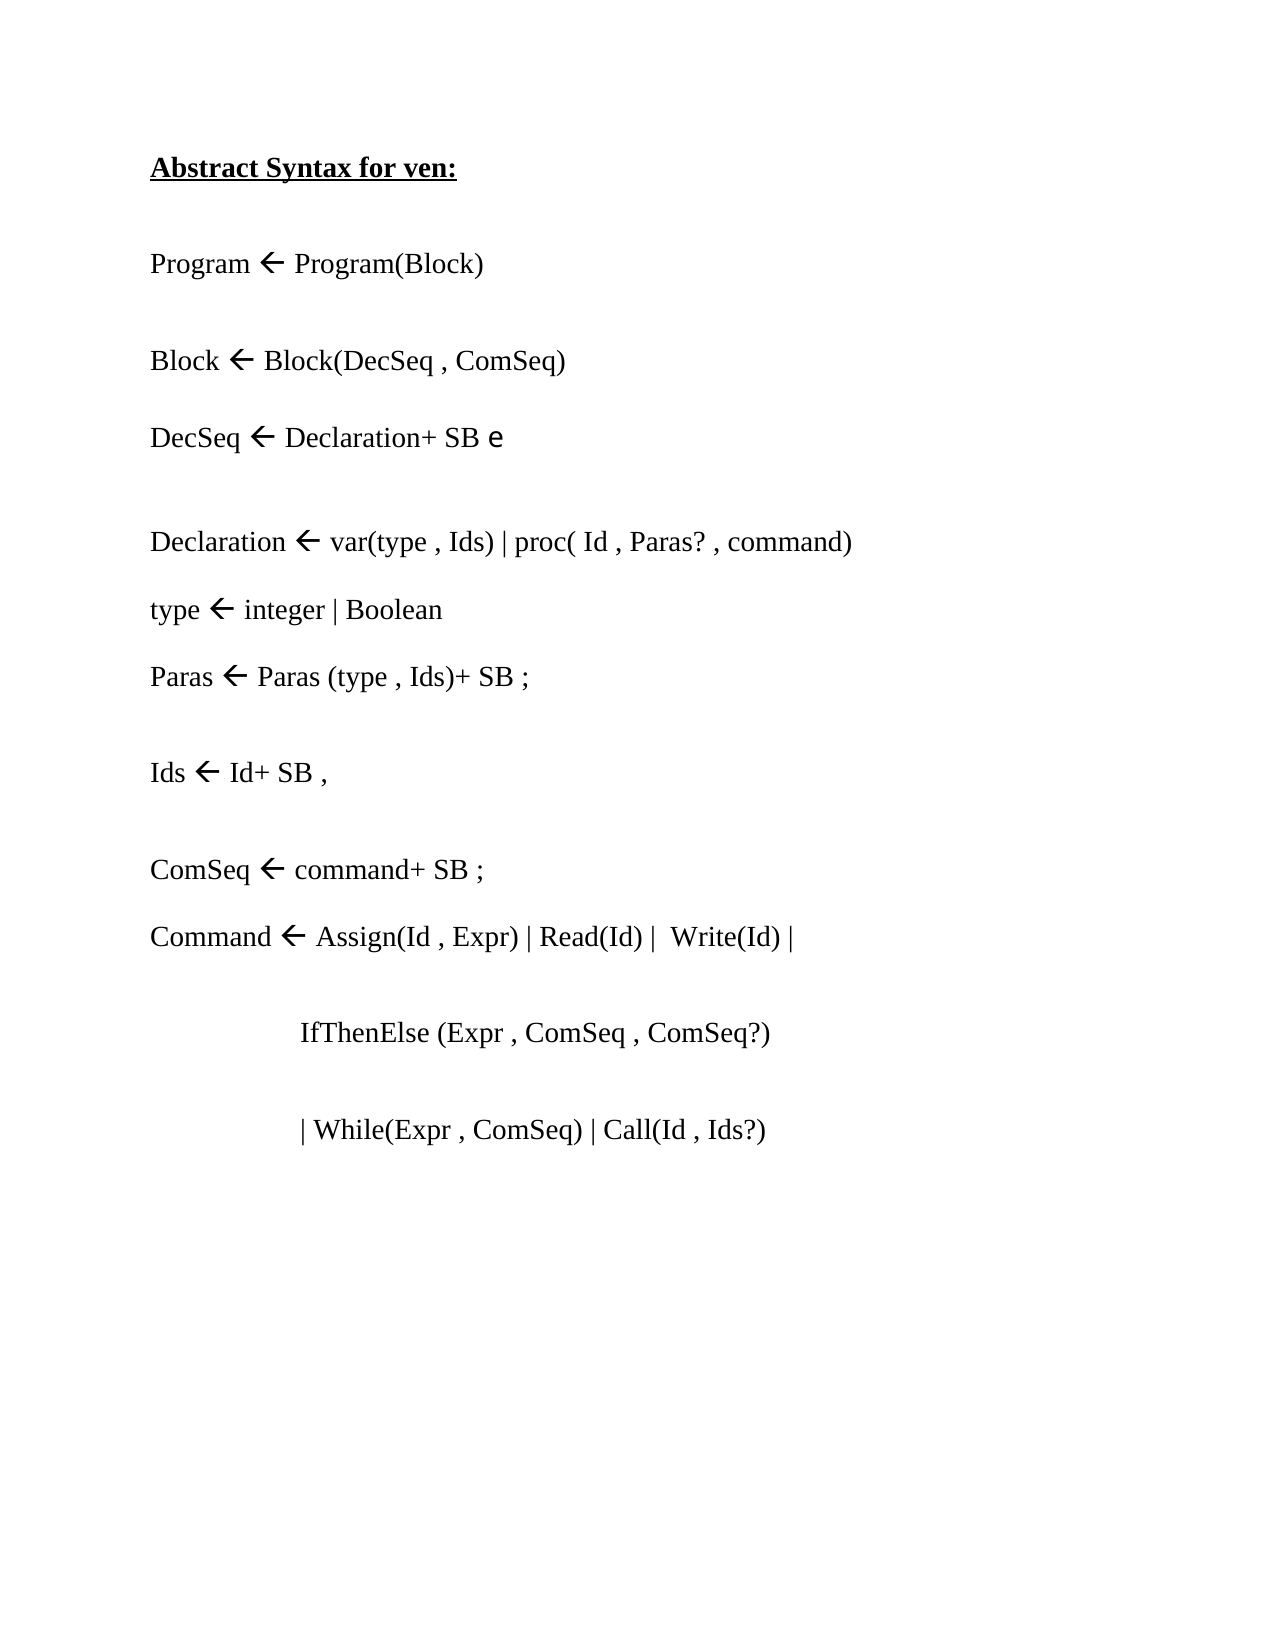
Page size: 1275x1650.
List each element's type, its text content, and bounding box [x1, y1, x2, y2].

text Abstract Syntax for ven: [150, 150, 1125, 183]
text IfThenElse (Expr , ComSeq , ComSeq?) [225, 1016, 1125, 1049]
text Program Program(Block) [150, 246, 1125, 280]
text Block Block(DecSeq , ComSeq) DecSeq Declaration+ SB e [150, 343, 1125, 456]
text Declaration var(type , Ids) | proc( Id , Paras? , command) type integer | Boolean Paras Paras (type , Ids)+ SB ; [150, 524, 1125, 693]
text | While(Expr , ComSeq) | Call(Id , Ids?) [225, 1112, 1125, 1145]
text Ids Id+ SB , [150, 755, 1125, 789]
text ComSeq command+ SB ; Command Assign(Id , Expr) | Read(Id) | Write(Id) | [150, 852, 1125, 953]
